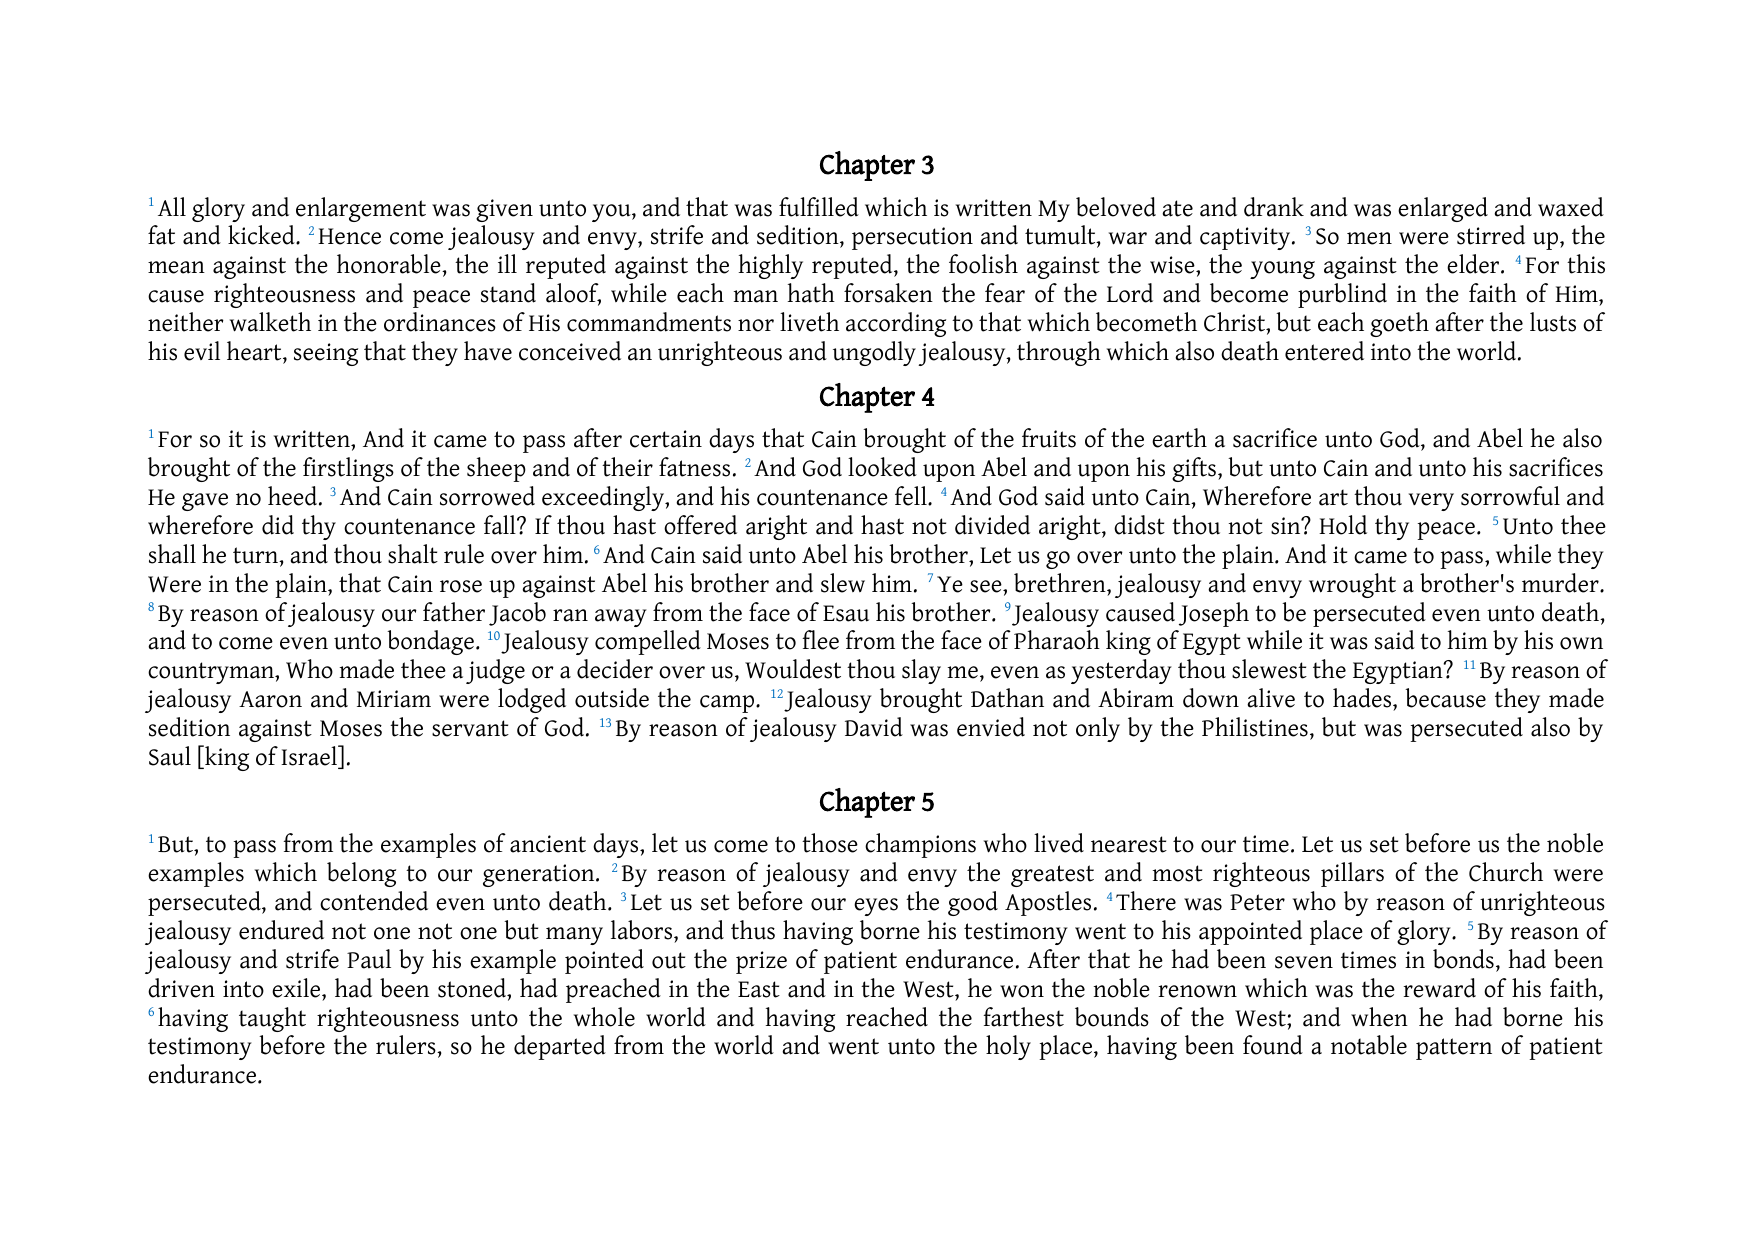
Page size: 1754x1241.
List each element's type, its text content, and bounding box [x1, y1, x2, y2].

text 1 All glory and enlargement was given unto you, and that was fulfilled which is written My beloved ate and drank and was enlarged and waxed fat and kicked. 2 Hence come jealousy and envy, strife and sedition, persecution and tumult, war and captivity. 3 So men were stirred up, the mean against the honorable, the ill reputed against the highly reputed, the foolish against the wise, the young against the elder. 4 For this cause righteousness and peace stand aloof, while each man hath forsaken the fear of the Lord and become purblind in the faith of Him, neither walketh in the ordinances of His commandments nor liveth according to that which becometh Christ, but each goeth after the lusts of his evil heart, seeing that they have conceived an unrighteous and ungodly jealousy, through which also death entered into the world. [148, 194, 1606, 367]
text 1 For so it is written, And it came to pass after certain days that Cain brought of the fruits of the earth a sacrifice unto God, and Abel he also brought of the firstlings of the sheep and of their fatness. 2 And God looked upon Abel and upon his gifts, but unto Cain and unto his sacrifices He gave no heed. 3 And Cain sorrowed exceedingly, and his countenance fell. 4 And God said unto Cain, Wherefore art thou very sorrowful and wherefore did thy countenance fall? If thou hast offered aright and hast not divided aright, didst thou not sin? Hold thy peace. 5 Unto thee shall he turn, and thou shalt rule over him. 6 And Cain said unto Abel his brother, Let us go over unto the plain. And it came to pass, while they Were in the plain, that Cain rose up against Abel his brother and slew him. 7 Ye see, brethren, jealousy and envy wrought a brother's murder. 8 By reason of jealousy our father Jacob ran away from the face of Esau his brother. 9 Jealousy caused Joseph to be persecuted even unto death, and to come even unto bondage. 10 Jealousy compelled Moses to flee from the face of Pharaoh king of Egypt while it was said to him by his own countryman, Who made thee a judge or a decider over us, Wouldest thou slay me, even as yesterday thou slewest the Egyptian? 11 By reason of jealousy Aaron and Miriam were lodged outside the camp. 12 Jealousy brought Dathan and Abiram down alive to hades, because they made sedition against Moses the servant of God. 13 By reason of jealousy David was envied not only by the Philistines, but was persecuted also by Saul [king of Israel]. [148, 426, 1606, 772]
text 1 But, to pass from the examples of ancient days, let us come to those champions who lived nearest to our time. Let us set before us the noble examples which belong to our generation. 2 By reason of jealousy and envy the greatest and most righteous pillars of the Church were persecuted, and contended even unto death. 3 Let us set before our eyes the good Apostles. 4 There was Peter who by reason of unrighteous jealousy endured not one not one but many labors, and thus having borne his testimony went to his appointed place of glory. 5 By reason of jealousy and strife Paul by his example pointed out the prize of patient endurance. After that he had been seven times in bonds, had been driven into exile, had been stoned, had preached in the East and in the West, he won the noble renown which was the reward of his faith, 6 having taught righteousness unto the whole world and having reached the farthest bounds of the West; and when he had borne his testimony before the rulers, so he departed from the world and went unto the holy place, having been found a notable pattern of patient endurance. [148, 831, 1606, 1091]
text Chapter 5 [148, 784, 1606, 818]
text Chapter 3 [148, 148, 1606, 181]
text Chapter 4 [148, 379, 1606, 413]
